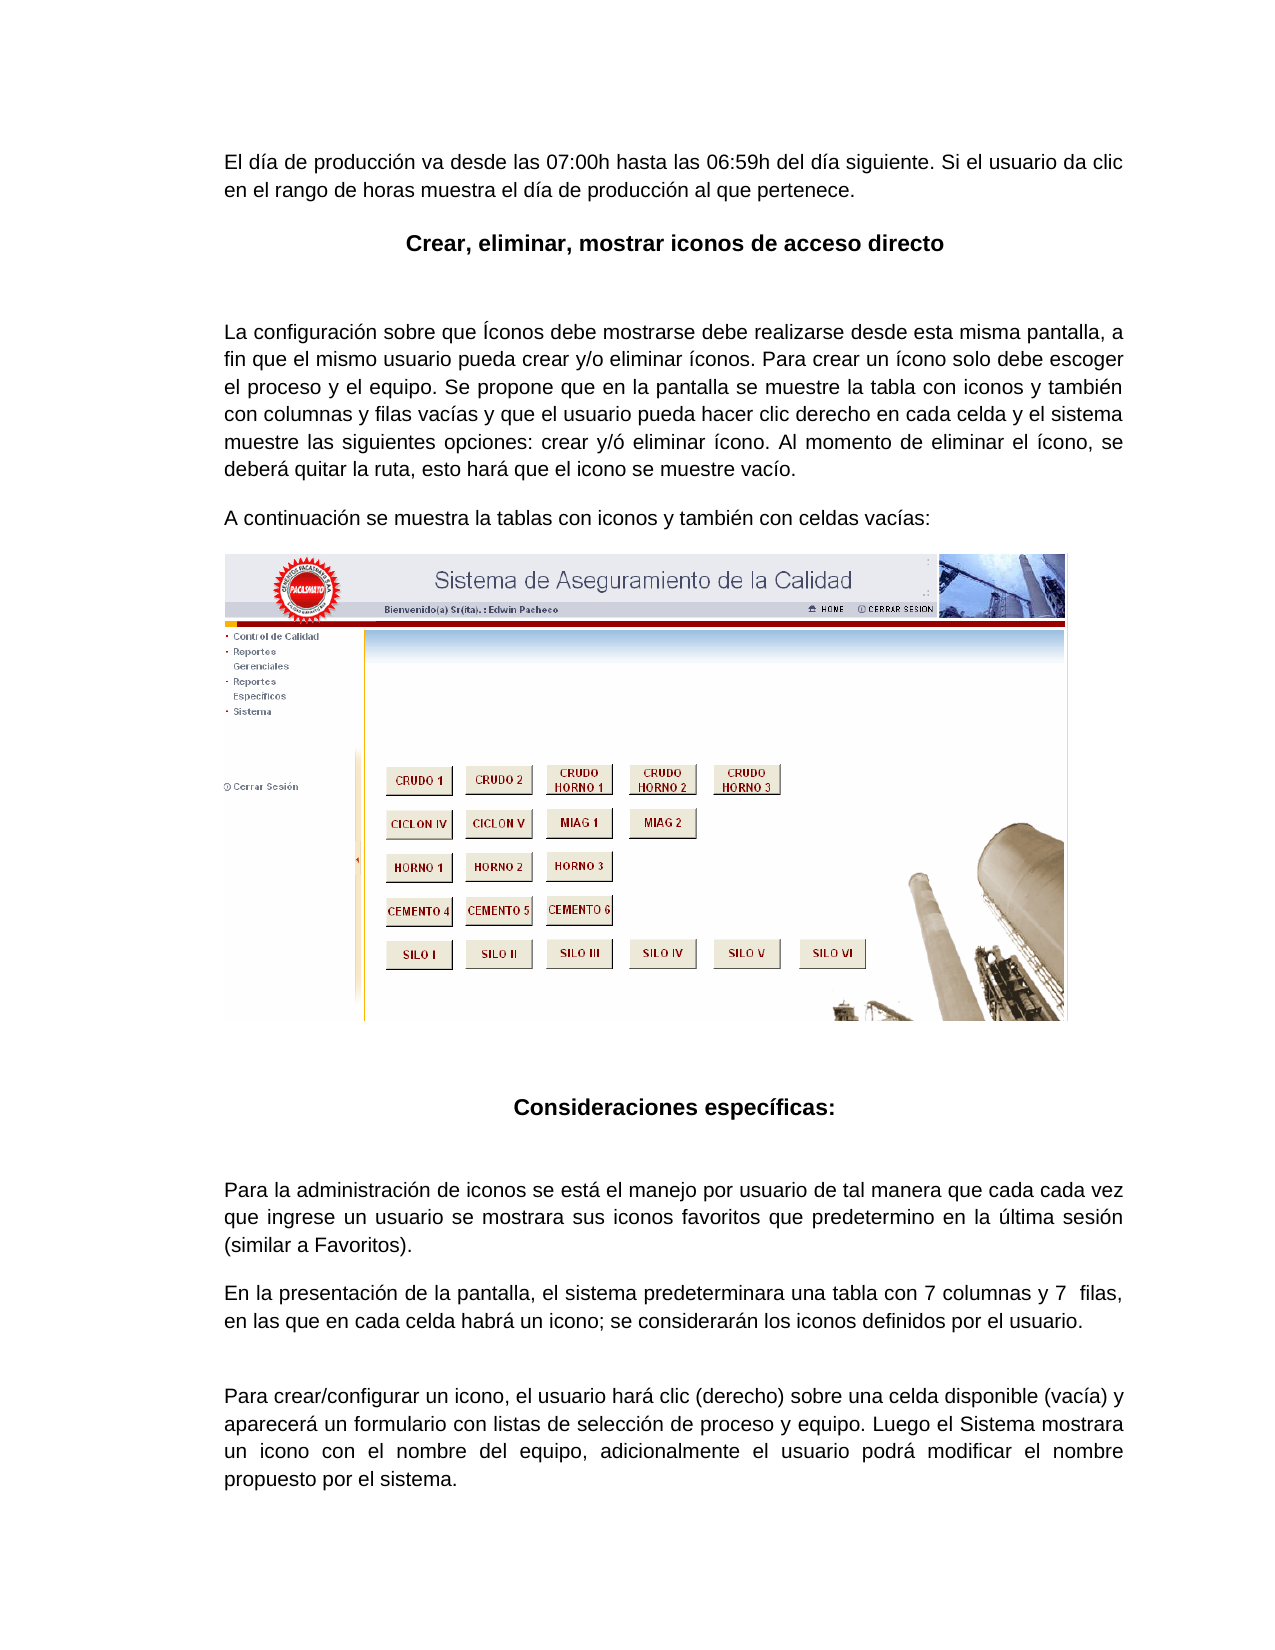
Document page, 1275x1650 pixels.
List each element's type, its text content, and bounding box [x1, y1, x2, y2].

text A continuación se muestra la tablas con iconos y también con celdas vacías: [224, 505, 1125, 529]
text Consideraciones específicas: [224, 1094, 1125, 1153]
text En la presentación de la pantalla, el sistema predeterminara una tabla con 7 columnas y 7 filas, en las que en cada celda habrá un icono; se considerarán los iconos definidos por el usuario. [224, 1281, 1125, 1332]
text Para crear/configurar un icono, el usuario hará clic (derecho) sobre una celda disponible (vacía) y aparecerá un formulario con listas de selección de proceso y equipo. Luego el Sistema mostrara un icono con el nombre del equipo, adicionalmente el usuario podrá modificar el nombre propuesto por el sistema. [224, 1357, 1125, 1491]
text Para la administración de iconos se está el manejo por usuario de tal manera que cada cada vez que ingrese un usuario se mostrara sus iconos favoritos que predetermino en la última sesión (similar a Favoritos). [224, 1178, 1125, 1257]
text El día de producción va desde las 07:00h hasta las 06:59h del día siguiente. Si el usuario da clic en el rango de horas muestra el día de producción al que pertenece. [224, 150, 1125, 201]
subtitle Crear, eliminar, mostrar iconos de acceso directo [225, 230, 1125, 256]
text La configuración sobre que Íconos debe mostrarse debe realizarse desde esta misma pantalla, a fin que el mismo usuario pueda crear y/o eliminar íconos. Para crear un ícono solo debe escoger el proceso y el equipo. Se propone que en la pantalla se muestre la tabla con iconos y también con columnas y filas vacías y que el usuario pueda hacer clic derecho en cada celda y el sistema muestre las siguientes opciones: crear y/ó eliminar ícono. Al momento de eliminar el ícono, se deberá quitar la ruta, esto hará que el icono se muestre vacío. [224, 319, 1125, 481]
